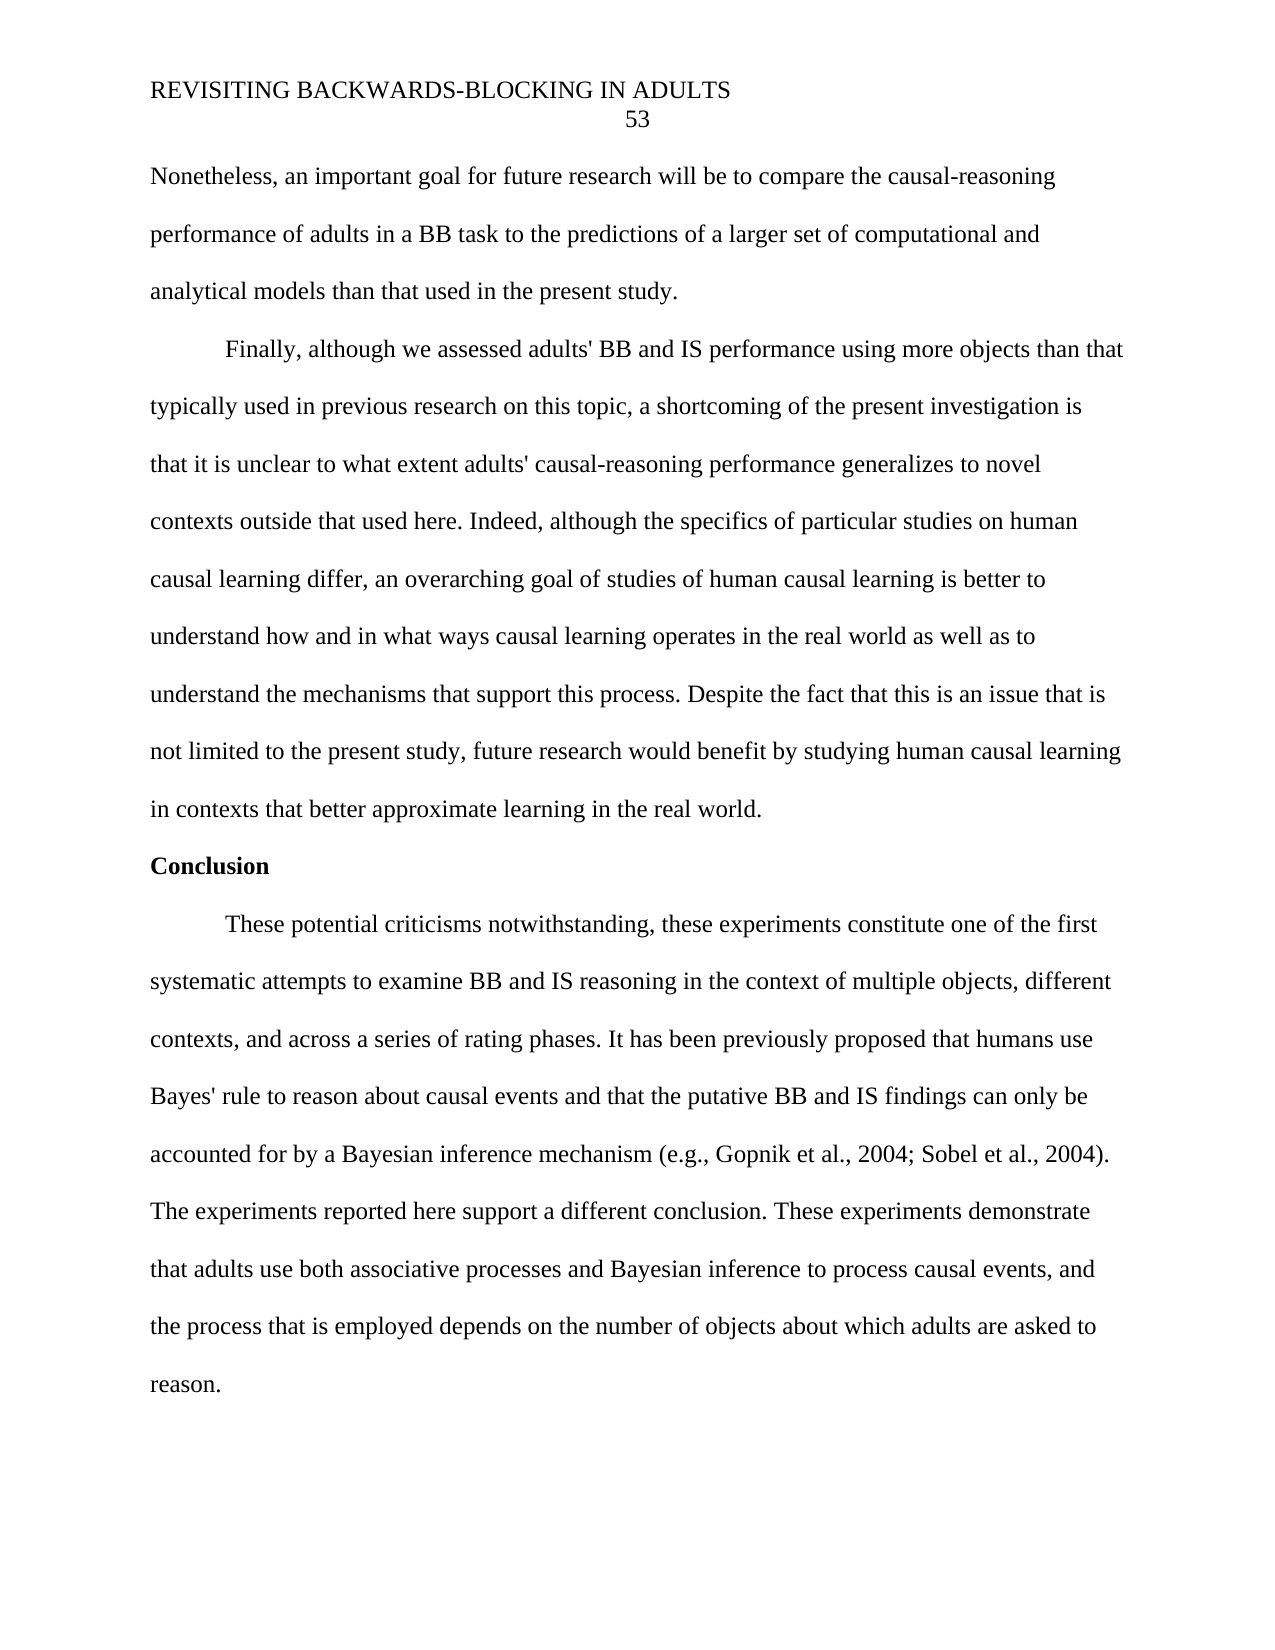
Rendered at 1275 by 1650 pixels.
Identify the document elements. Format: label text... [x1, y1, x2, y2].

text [150, 161, 1125, 305]
text These potential criticisms notwithstanding, these experiments constitute one of the first systematic attempts to examine BB and IS reasoning in the context of multiple objects, different contexts, and across a series of rating phases. It has been previously proposed that humans use Bayes' rule to reason about causal events and that the putative BB and IS findings can only be accounted for by a Bayesian inference mechanism (e.g., Gopnik et al., 2004; Sobel et al., 2004). The experiments reported here support a different conclusion. These experiments demonstrate that adults use both associative processes and Bayesian inference to process causal events, and the process that is employed depends on the number of objects about which adults are asked to reason. [150, 909, 1125, 1397]
text Finally, although we assessed adults' BB and IS performance using more objects than that typically used in previous research on this topic, a shortcoming of the present investigation is that it is unclear to what extent adults' causal-reasoning performance generalizes to novel contexts outside that used here. Indeed, although the specifics of particular studies on human causal learning differ, an overarching goal of studies of human causal learning is better to understand how and in what ways causal learning operates in the real world as well as to understand the mechanisms that support this process. Despite the fact that this is an issue that is not limited to the present study, future research would benefit by studying human causal learning in contexts that better approximate learning in the real world. [150, 334, 1125, 822]
text Conclusion [150, 851, 1125, 880]
